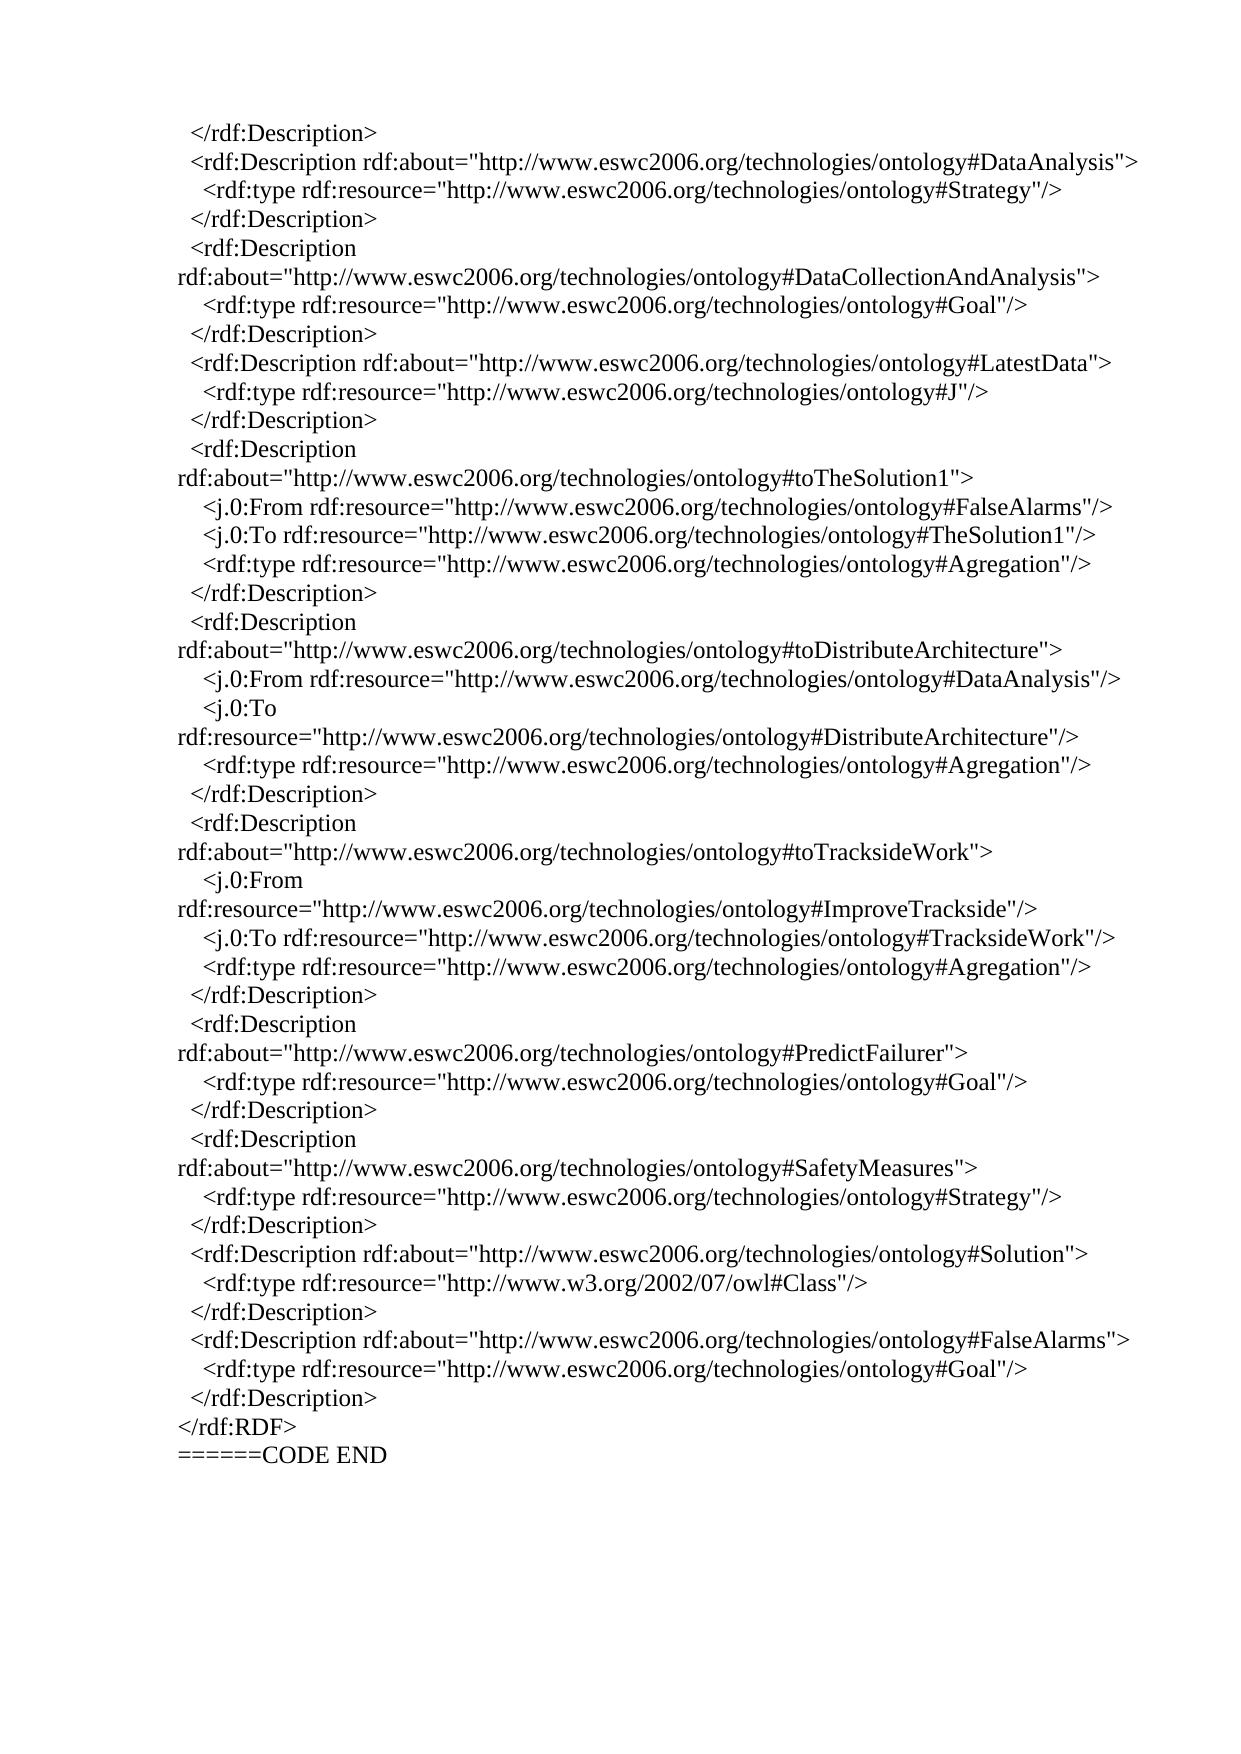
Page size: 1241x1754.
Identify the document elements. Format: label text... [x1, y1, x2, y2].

text </rdf:RDF> [177, 1412, 1152, 1441]
text </rdf:Description> [177, 578, 1152, 607]
text <rdf:type rdf:resource="http://www.eswc2006.org/technologies/ontology#Agregation"/> [177, 751, 1152, 779]
text <rdf:type rdf:resource="http://www.eswc2006.org/technologies/ontology#J"/> [177, 377, 1152, 406]
text </rdf:Description> [177, 406, 1152, 434]
text </rdf:Description> [177, 204, 1152, 233]
text </rdf:Description> [177, 981, 1152, 1009]
text </rdf:Description> [177, 1096, 1152, 1124]
text <j.0:To rdf:resource="http://www.eswc2006.org/technologies/ontology#TracksideWork"/> [177, 923, 1152, 952]
text </rdf:Description> [177, 779, 1152, 808]
text <rdf:type rdf:resource="http://www.eswc2006.org/technologies/ontology#Goal"/> [177, 291, 1152, 319]
text </rdf:Description> [177, 1297, 1152, 1326]
text <j.0:To rdf:resource="http://www.eswc2006.org/technologies/ontology#TheSolution1"/> [177, 521, 1152, 549]
text <rdf:Description rdf:about="http://www.eswc2006.org/technologies/ontology#DataAnalysis"> [177, 147, 1152, 176]
text <rdf:type rdf:resource="http://www.eswc2006.org/technologies/ontology#Strategy"/> [177, 1182, 1152, 1211]
text <rdf:Description rdf:about="http://www.eswc2006.org/technologies/ontology#toTracksideWork"> [177, 808, 1152, 866]
text </rdf:Description> [177, 319, 1152, 348]
text <j.0:From rdf:resource="http://www.eswc2006.org/technologies/ontology#FalseAlarms"/> [177, 492, 1152, 521]
text <rdf:type rdf:resource="http://www.eswc2006.org/technologies/ontology#Agregation"/> [177, 952, 1152, 981]
text <j.0:From rdf:resource="http://www.eswc2006.org/technologies/ontology#DataAnalysis"/> [177, 664, 1152, 693]
text <rdf:Description rdf:about="http://www.eswc2006.org/technologies/ontology#SafetyMeasures"> [177, 1124, 1152, 1182]
text </rdf:Description> [177, 1383, 1152, 1412]
text ======CODE END [177, 1441, 1152, 1469]
text <rdf:Description rdf:about="http://www.eswc2006.org/technologies/ontology#toDistributeArchitecture"> [177, 607, 1152, 664]
text <rdf:type rdf:resource="http://www.w3.org/2002/07/owl#Class"/> [177, 1268, 1152, 1297]
text <rdf:type rdf:resource="http://www.eswc2006.org/technologies/ontology#Strategy"/> [177, 176, 1152, 204]
text <rdf:type rdf:resource="http://www.eswc2006.org/technologies/ontology#Agregation"/> [177, 549, 1152, 578]
text <j.0:To rdf:resource="http://www.eswc2006.org/technologies/ontology#DistributeArchitecture"/> [177, 693, 1152, 751]
text <rdf:Description rdf:about="http://www.eswc2006.org/technologies/ontology#FalseAlarms"> [177, 1326, 1152, 1354]
text <rdf:type rdf:resource="http://www.eswc2006.org/technologies/ontology#Goal"/> [177, 1067, 1152, 1096]
text <rdf:Description rdf:about="http://www.eswc2006.org/technologies/ontology#DataCollectionAndAnalysis"> [177, 233, 1152, 291]
text </rdf:Description> [177, 1211, 1152, 1239]
text <rdf:Description rdf:about="http://www.eswc2006.org/technologies/ontology#LatestData"> [177, 348, 1152, 377]
text <rdf:Description rdf:about="http://www.eswc2006.org/technologies/ontology#PredictFailurer"> [177, 1009, 1152, 1067]
text <rdf:type rdf:resource="http://www.eswc2006.org/technologies/ontology#Goal"/> [177, 1354, 1152, 1383]
text <j.0:From rdf:resource="http://www.eswc2006.org/technologies/ontology#ImproveTrackside"/> [177, 866, 1152, 923]
text <rdf:Description rdf:about="http://www.eswc2006.org/technologies/ontology#toTheSolution1"> [177, 434, 1152, 492]
text <rdf:Description rdf:about="http://www.eswc2006.org/technologies/ontology#Solution"> [177, 1239, 1152, 1268]
text </rdf:Description> [177, 118, 1152, 147]
